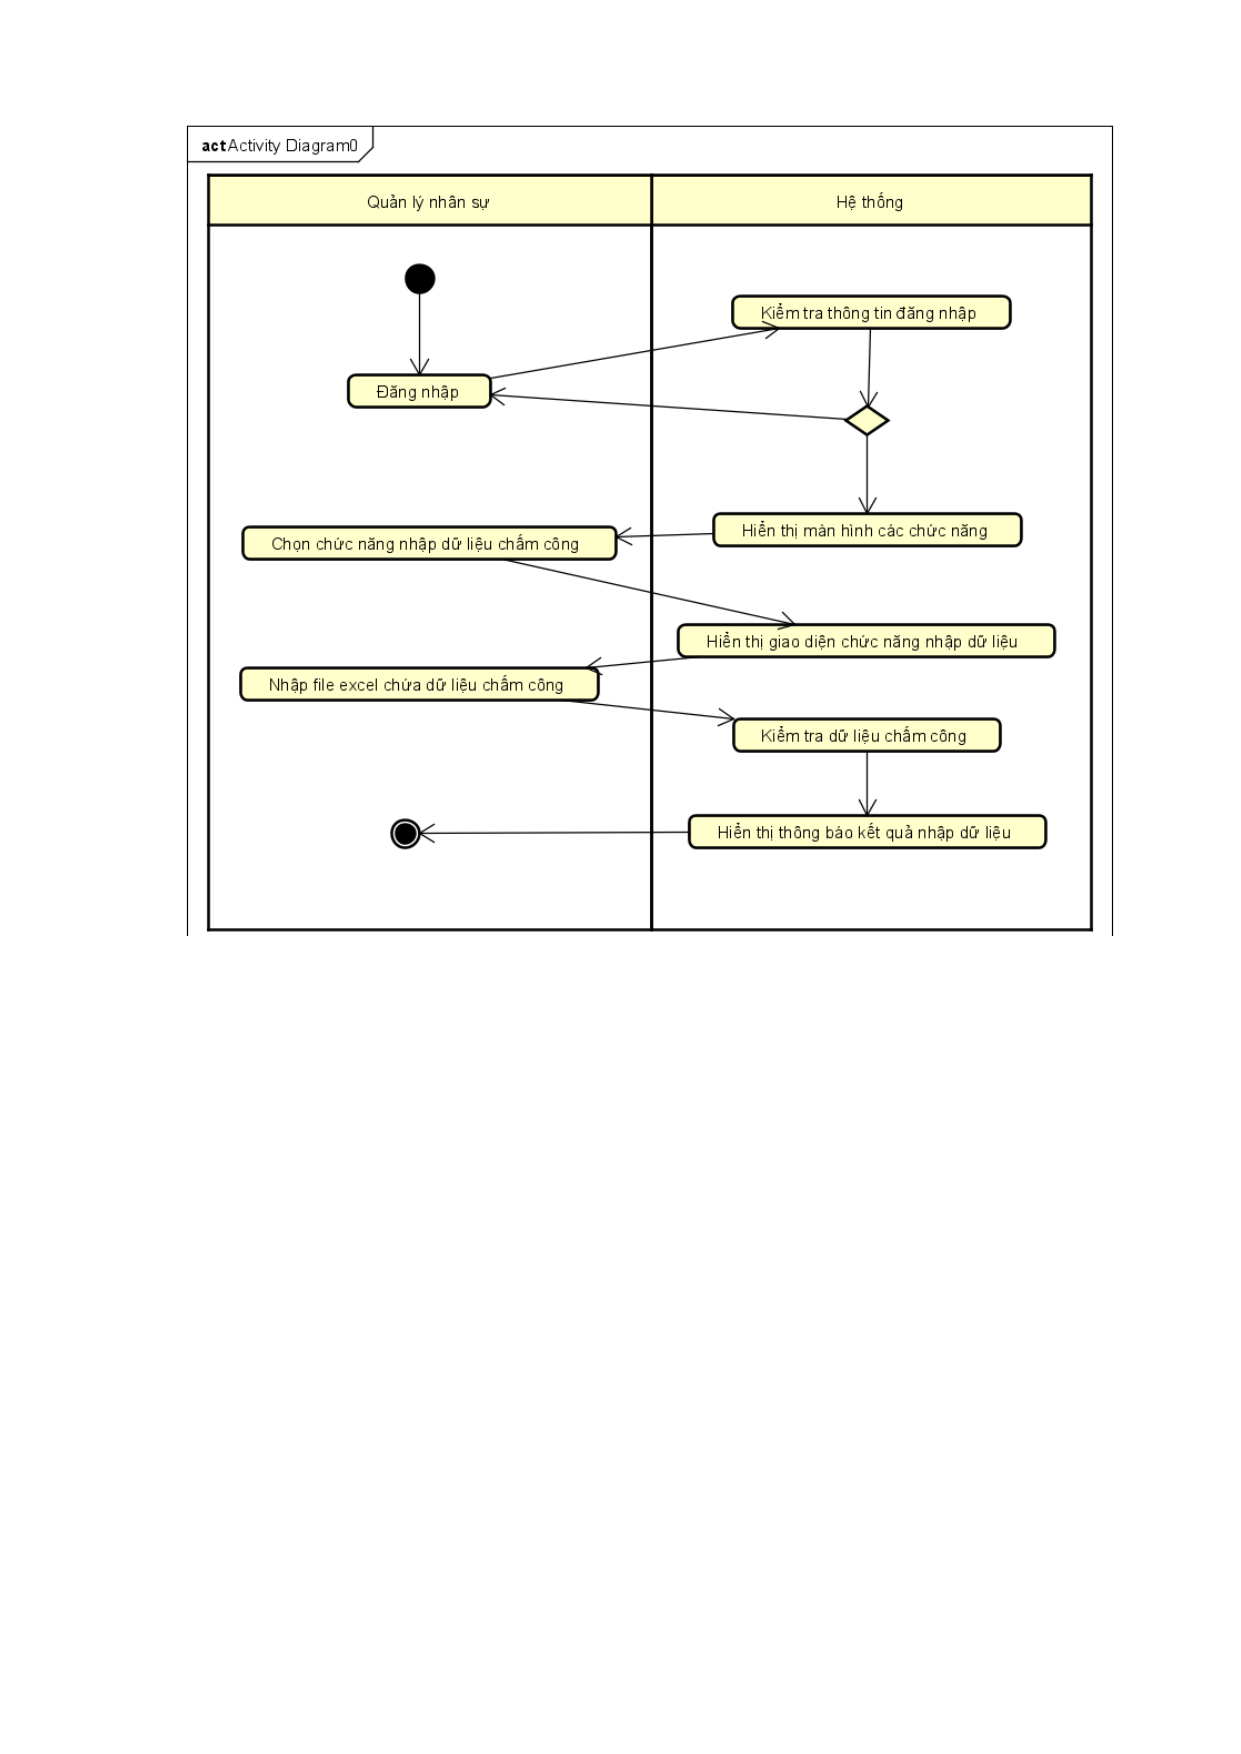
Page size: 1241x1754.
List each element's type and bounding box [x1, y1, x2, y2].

picture [177, 118, 1122, 936]
